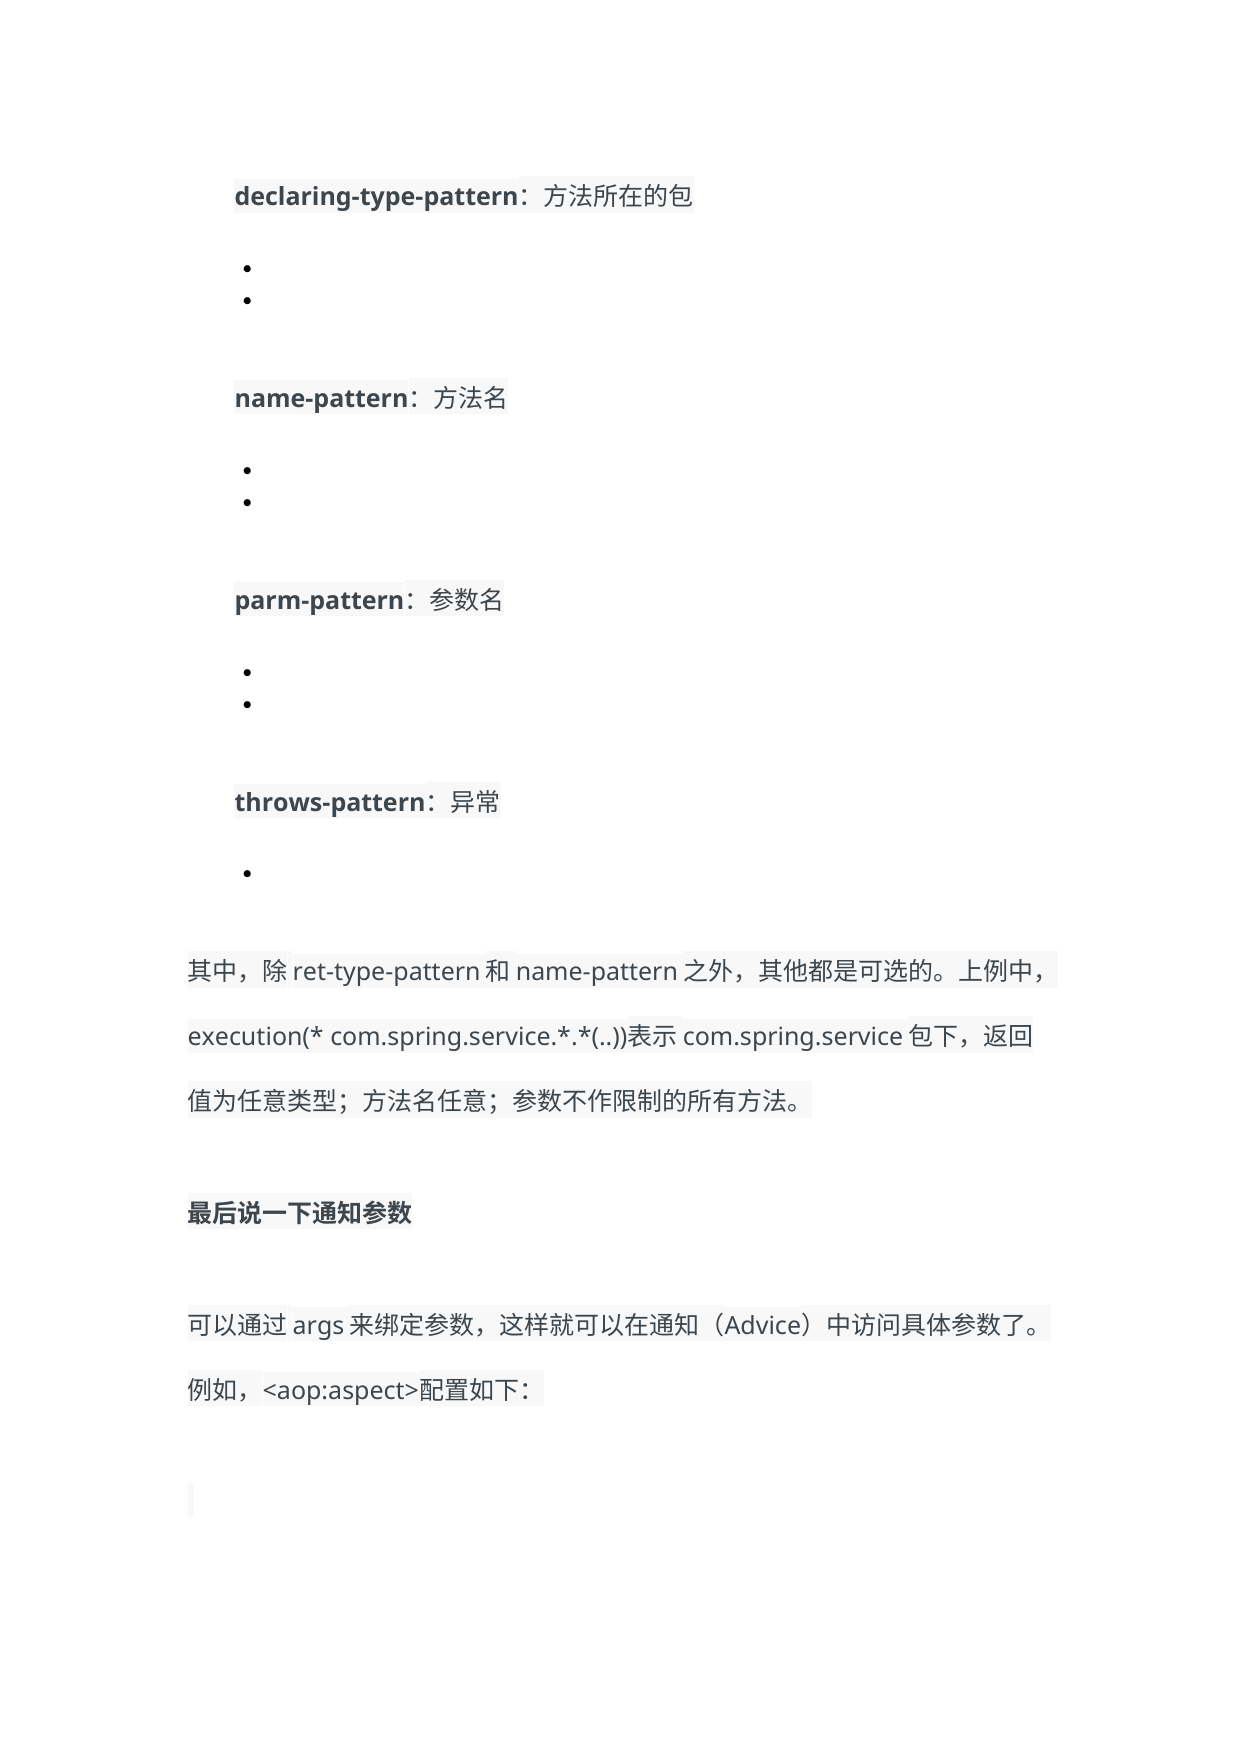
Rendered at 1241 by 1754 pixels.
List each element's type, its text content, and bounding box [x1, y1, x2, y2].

text 其中，除ret-type-pattern和name-pattern之外，其他都是可选的。上例中，execution(* com.spring.service.*.*(..))表示com.spring.service包下，返回值为任意类型；方法名任意；参数不作限制的所有方法。 [187, 937, 1053, 1132]
text 最后说一下通知参数 [187, 1179, 1053, 1244]
text name-pattern：方法名 [234, 364, 1053, 429]
text 可以通过args来绑定参数，这样就可以在通知（Advice）中访问具体参数了。例如，<aop:aspect>配置如下： [187, 1291, 1053, 1421]
text throws-pattern：异常 [234, 768, 1053, 833]
text parm-pattern：参数名 [234, 566, 1053, 631]
text declaring-type-pattern：方法所在的包 [234, 162, 1053, 227]
